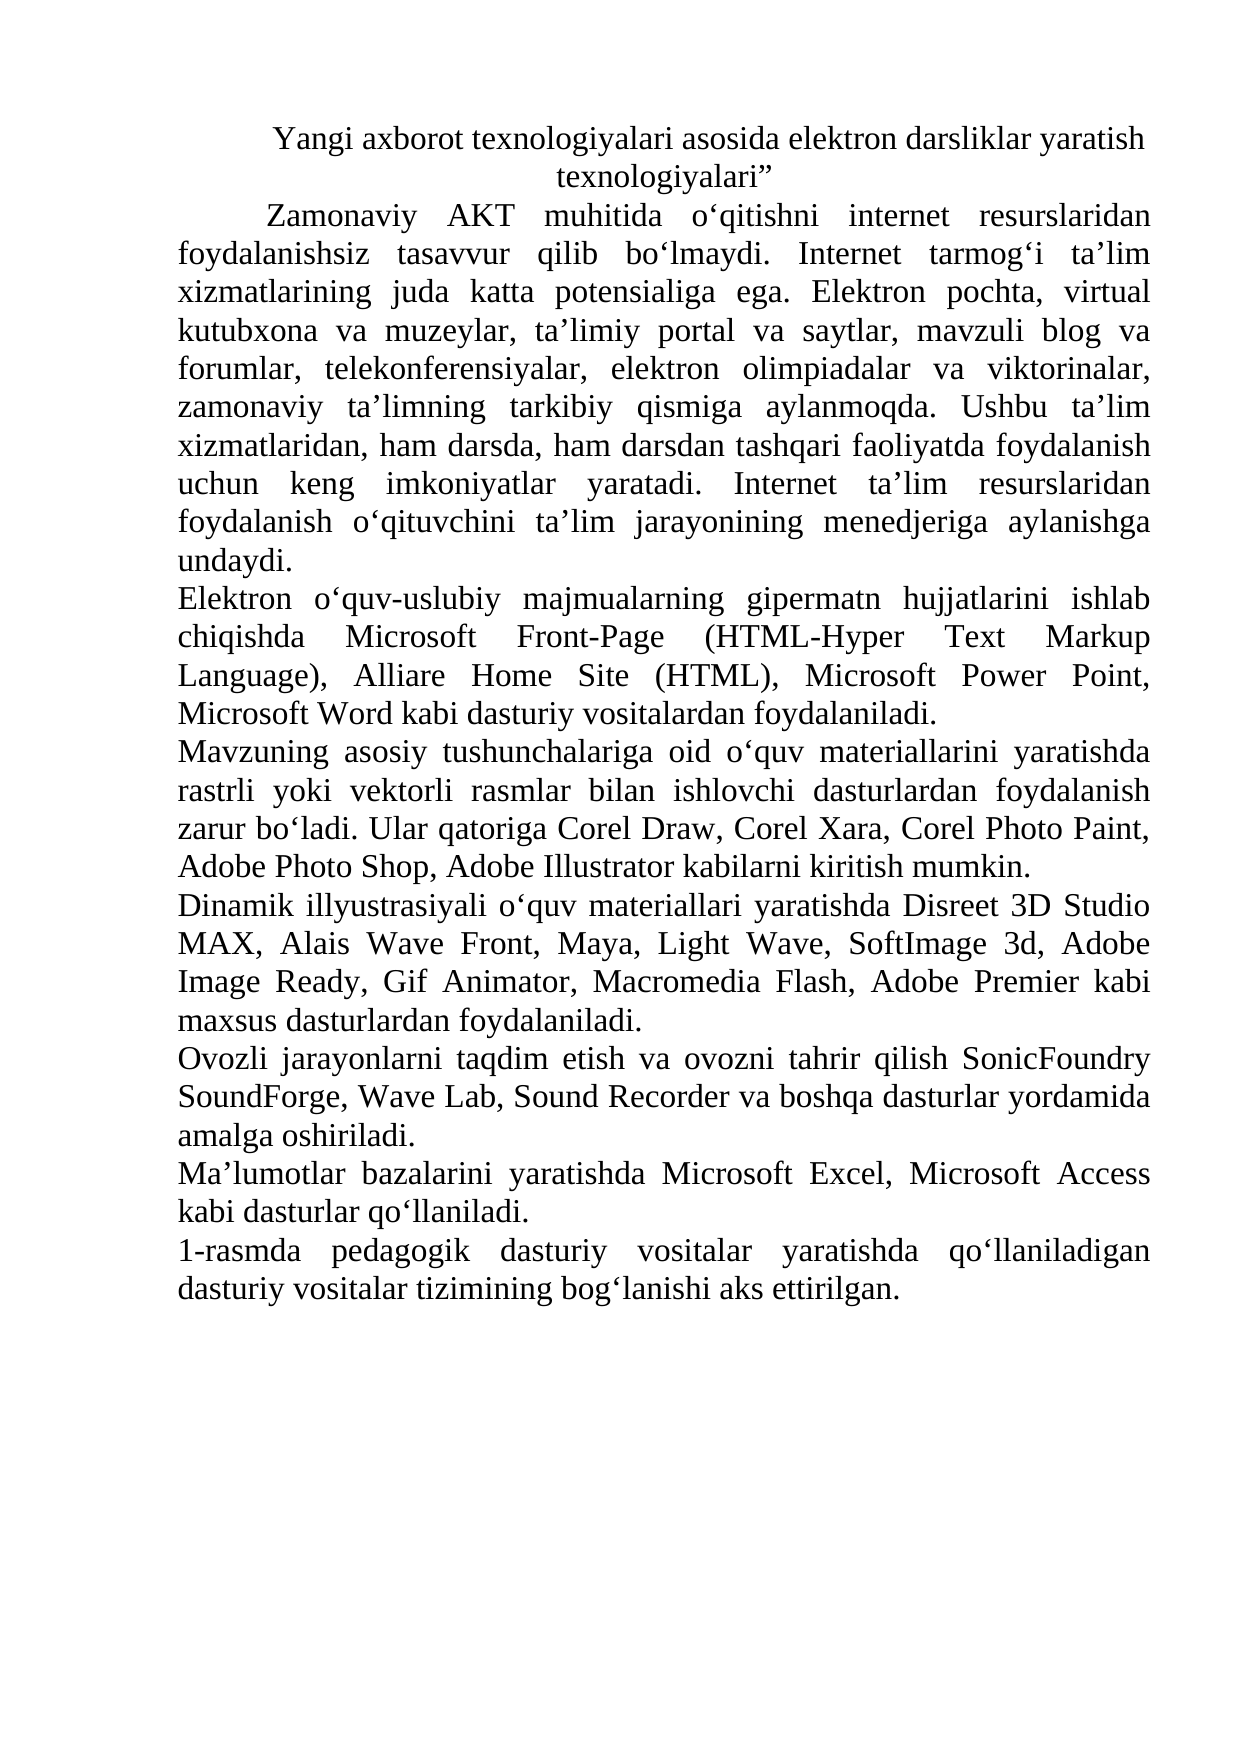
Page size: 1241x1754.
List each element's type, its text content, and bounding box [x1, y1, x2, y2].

text Elektron o‘quv-uslubiy majmualarning gipermatn hujjatlarini ishlab chiqishda Microsoft Front-Page (HTML-Hyper Text Markup Language), Alliare Home Site (HTML), Microsoft Power Point, Microsoft Word kabi dasturiy vositalardan foydalaniladi. [177, 578, 1152, 731]
text 1-rasmda pedagogik dasturiy vositalar yaratishda qo‘llaniladigan dasturiy vositalar tizimining bog‘lanishi aks ettirilgan. [177, 1230, 1152, 1306]
text Ma’lumotlar bazalarini yaratishda Microsoft Excel, Microsoft Access kabi dasturlar qo‘llaniladi. [177, 1153, 1152, 1230]
text Zamonaviy AKT muhitida o‘qitishni internet resurslaridan foydalanishsiz tasavvur qilib bo‘lmaydi. Internet tarmog‘i ta’lim xizmatlarining juda katta potensialiga ega. Elektron pochta, virtual kutubxona va muzeylar, ta’limiy portal va saytlar, mavzuli blog va forumlar, telekonferensiyalar, elektron olimpiadalar va viktorinalar, zamonaviy ta’limning tarkibiy qismiga aylanmoqda. Ushbu ta’lim xizmatlaridan, ham darsda, ham darsdan tashqari faoliyatda foydalanish uchun keng imkoniyatlar yaratadi. Internet ta’lim resurslaridan foydalanish o‘qituvchini ta’lim jarayonining menedjeriga aylanishga undaydi. [177, 195, 1152, 578]
text Ovozli jarayonlarni taqdim etish va ovozni tahrir qilish SonicFoundry SoundForge, Wave Lab, Sound Recorder va boshqa dasturlar yordamida amalga oshiriladi. [177, 1038, 1152, 1153]
text Yangi axborot texnologiyalari asosida elektron darsliklar yaratish texnologiyalari” [177, 118, 1152, 195]
text Dinamik illyustrasiyali o‘quv materiallari yaratishda Disreet 3D Studio MAX, Alais Wave Front, Maya, Light Wave, SoftImage 3d, Adobe Image Ready, Gif Animator, Macromedia Flash, Adobe Premier kabi maxsus dasturlardan foydalaniladi. [177, 885, 1152, 1038]
text Mavzuning asosiy tushunchalariga oid o‘quv materiallarini yaratishda rastrli yoki vektorli rasmlar bilan ishlovchi dasturlardan foydalanish zarur bo‘ladi. Ular qatoriga Corel Draw, Corel Xara, Corel Photo Paint, Adobe Photo Shop, Adobe Illustrator kabilarni kiritish mumkin. [177, 731, 1152, 885]
